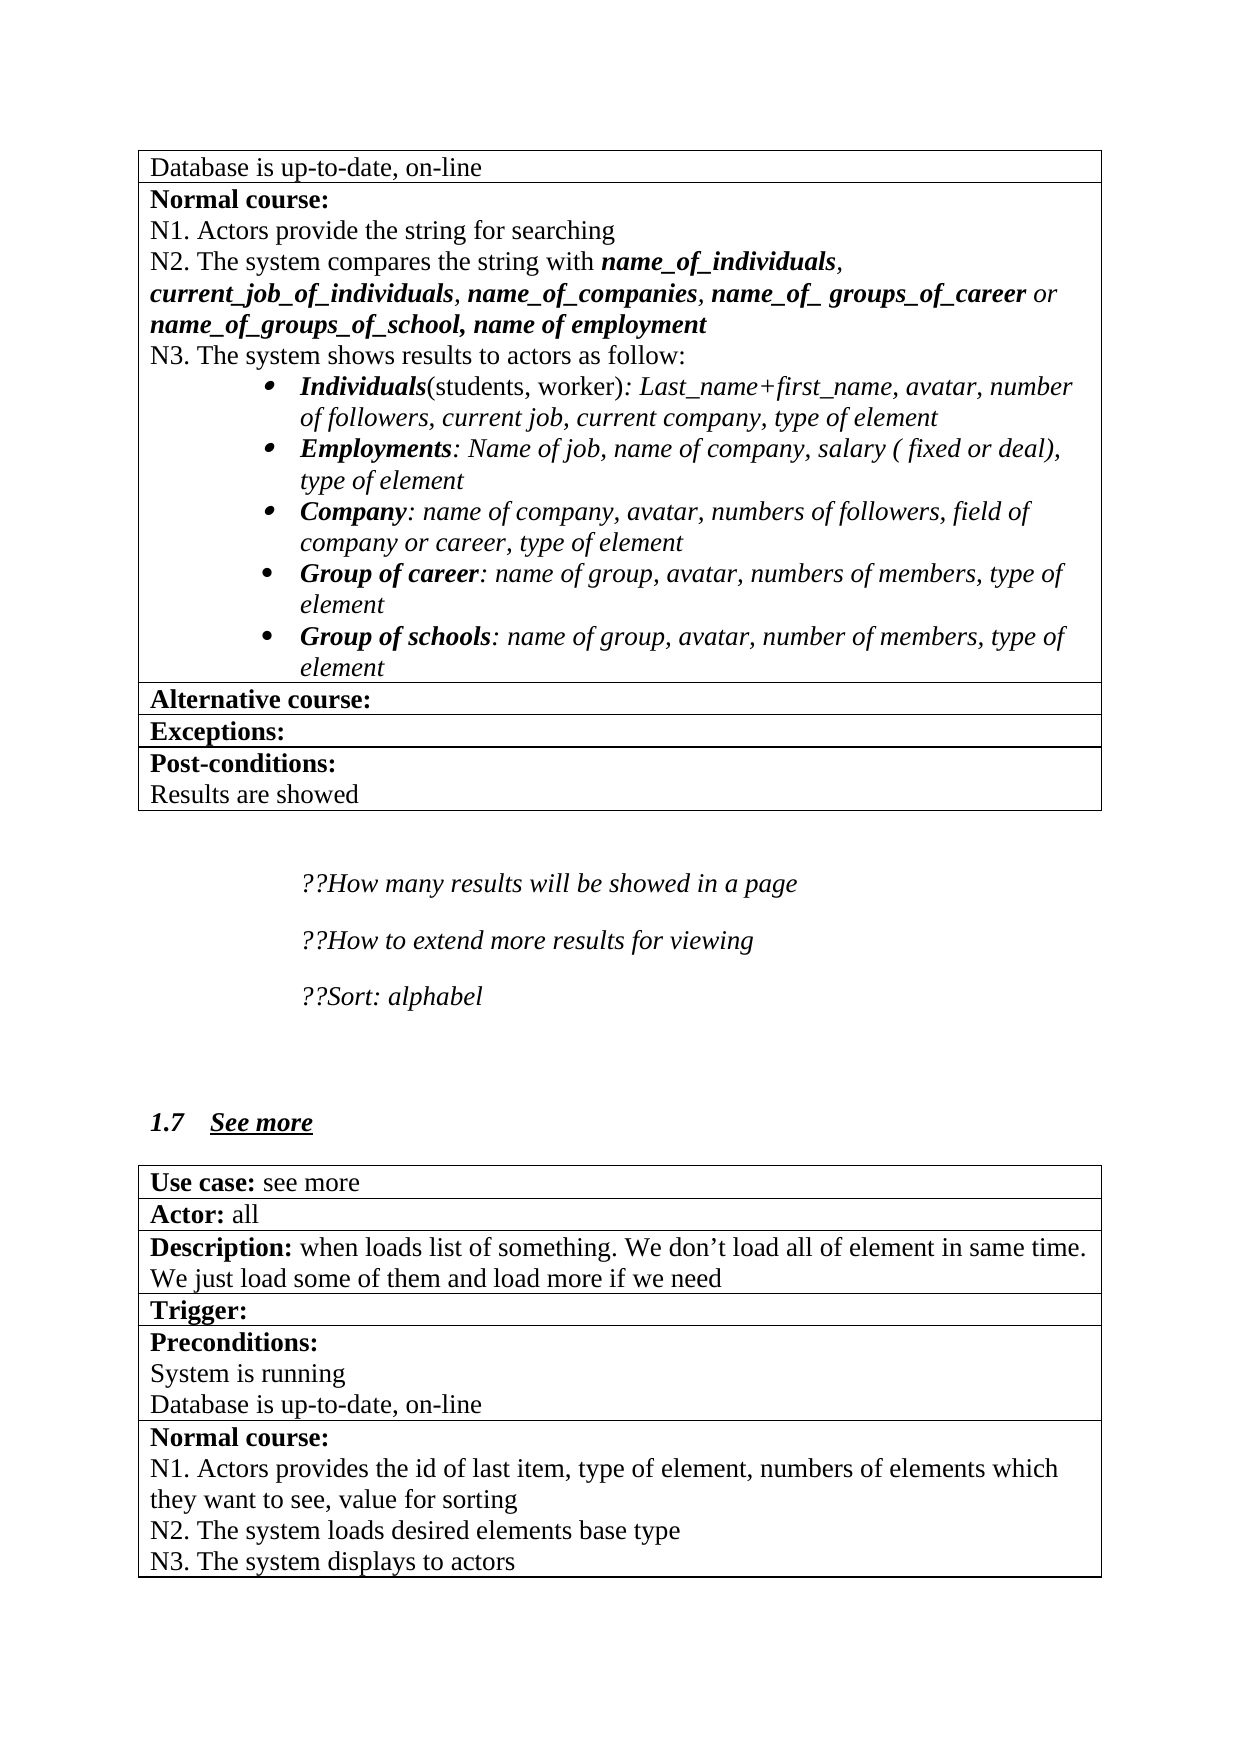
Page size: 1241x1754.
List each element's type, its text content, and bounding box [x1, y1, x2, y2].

table_cell Normal course: N1. Actors provides the id of last item, type of element, numbers of elements which they want to see, value for sorting N2. The system loads desired elements base type N3. The system displays to actors [139, 1421, 1101, 1576]
table_cell Exceptions: [139, 715, 1101, 746]
table_cell Preconditions: System is running Database is up-to-date, on-line [139, 1326, 1101, 1420]
table_cell Trigger: [139, 1294, 1101, 1325]
subtitle See more [150, 1106, 1090, 1137]
table_cell Actor: all [139, 1199, 1101, 1230]
table_cell Description: when loads list of something. We don’t load all of element in same time. We just load some of them and load more if we need [139, 1231, 1101, 1293]
table_cell Post-conditions: Results are showed [139, 748, 1101, 810]
text ??How many results will be showed in a page [225, 867, 1090, 898]
text ??Sort: alphabel [150, 981, 1090, 1012]
table_cell Alternative course: [139, 683, 1101, 714]
text ??How to extend more results for viewing [225, 924, 1090, 955]
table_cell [139, 151, 1101, 182]
table_cell Normal course: N1. Actors provide the string for searching N2. The system compares the string with name_of_individuals, current_job_of_individuals, name_of_companies, name_of_ groups_of_career or name_of_groups_of_school, name of employment N3. The system shows results to actors as follow: Individuals(students, worker): Last_name+first_name, avatar, number of followers, current job, current company, type of element Employments: Name of job, name of company, salary ( fixed or deal), type of element Company: name of company, avatar, numbers of followers, field of company or career, type of element Group of career: name of group, avatar, numbers of members, type of element Group of schools: name of group, avatar, number of members, type of element [139, 183, 1101, 682]
table_header Use case: see more [139, 1166, 1101, 1197]
